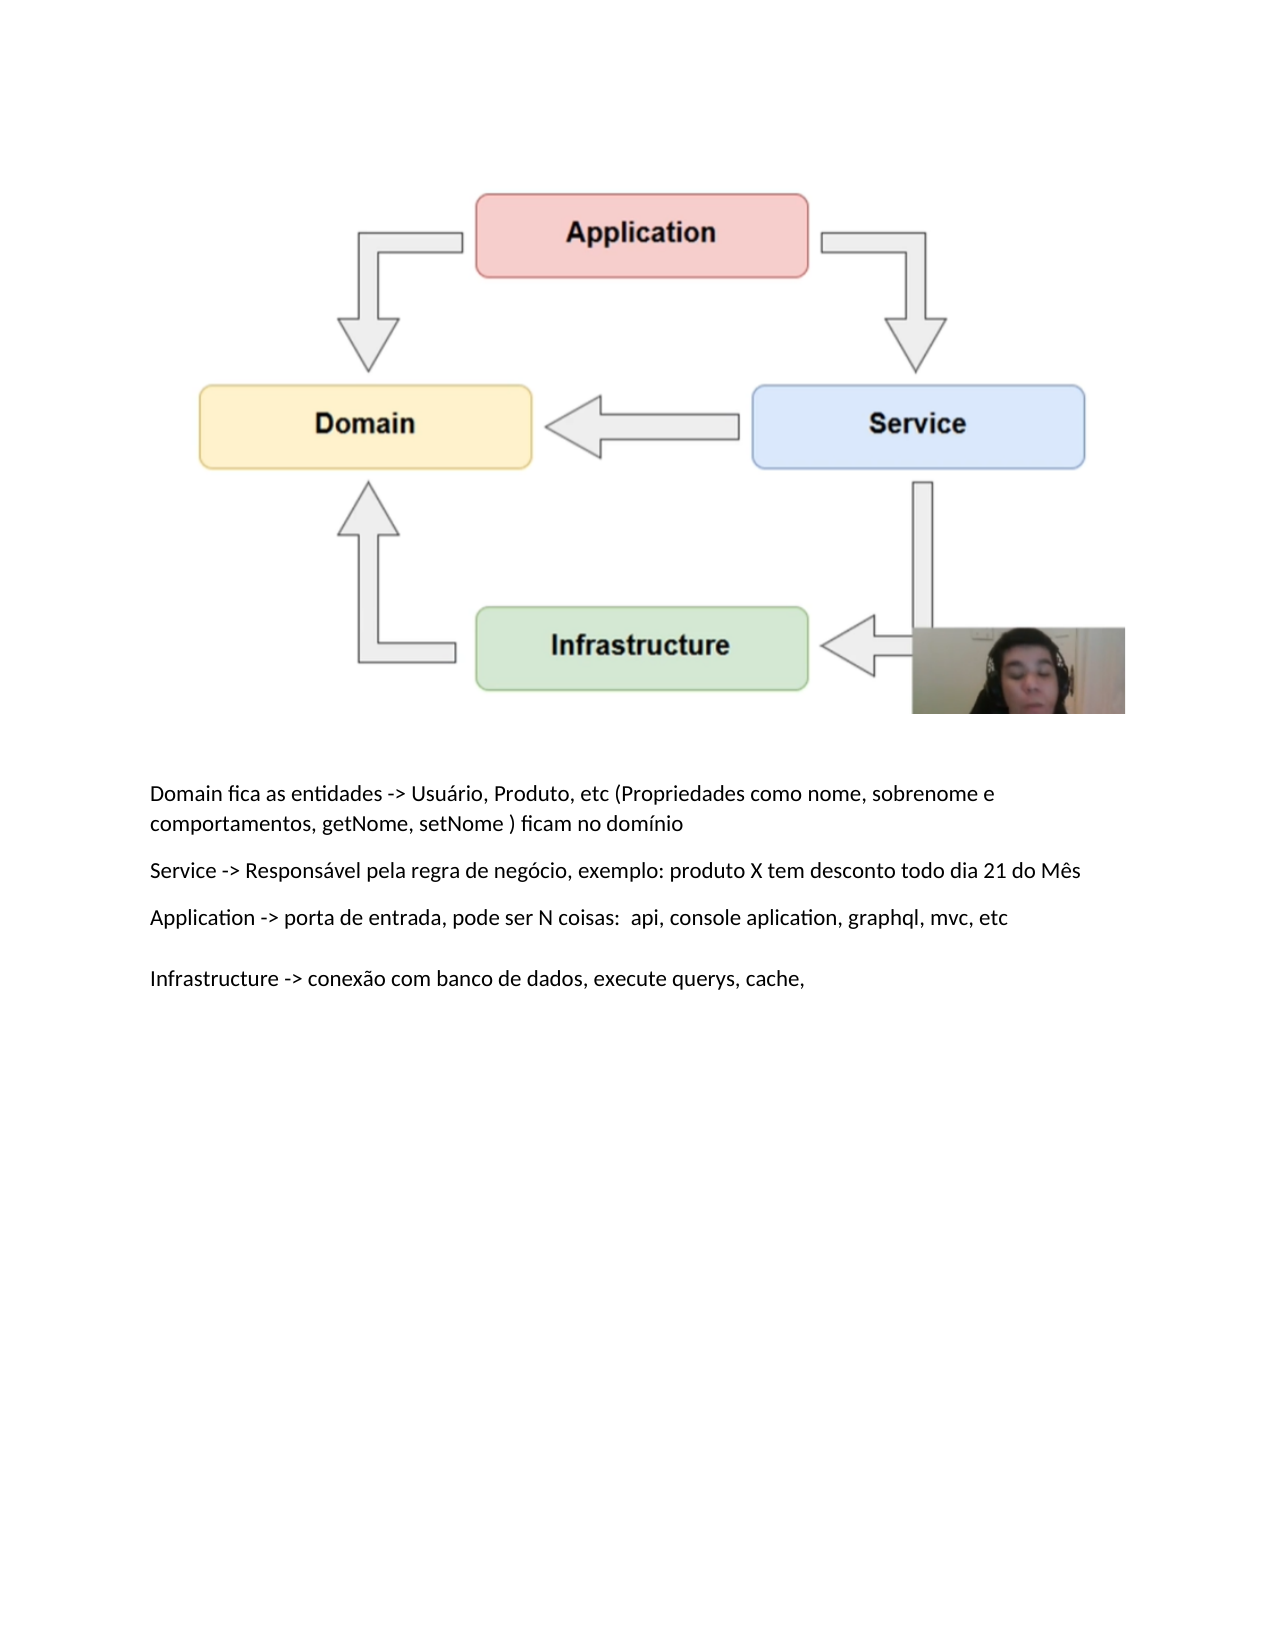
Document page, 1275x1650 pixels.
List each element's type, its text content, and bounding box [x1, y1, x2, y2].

text Domain fica as entidades -> Usuário, Produto, etc (Propriedades como nome, sobrenome e comportamentos, getNome, setNome ) ficam no domínio [150, 779, 1125, 837]
text Service -> Responsável pela regra de negócio, exemplo: produto X tem desconto todo dia 21 do Mês [150, 856, 1125, 884]
text Application -> porta de entrada, pode ser N coisas: api, console aplication, graphql, mvc, etc Infrastructure -> conexão com banco de dados, execute querys, cache, [150, 903, 1125, 992]
picture [150, 150, 1125, 714]
